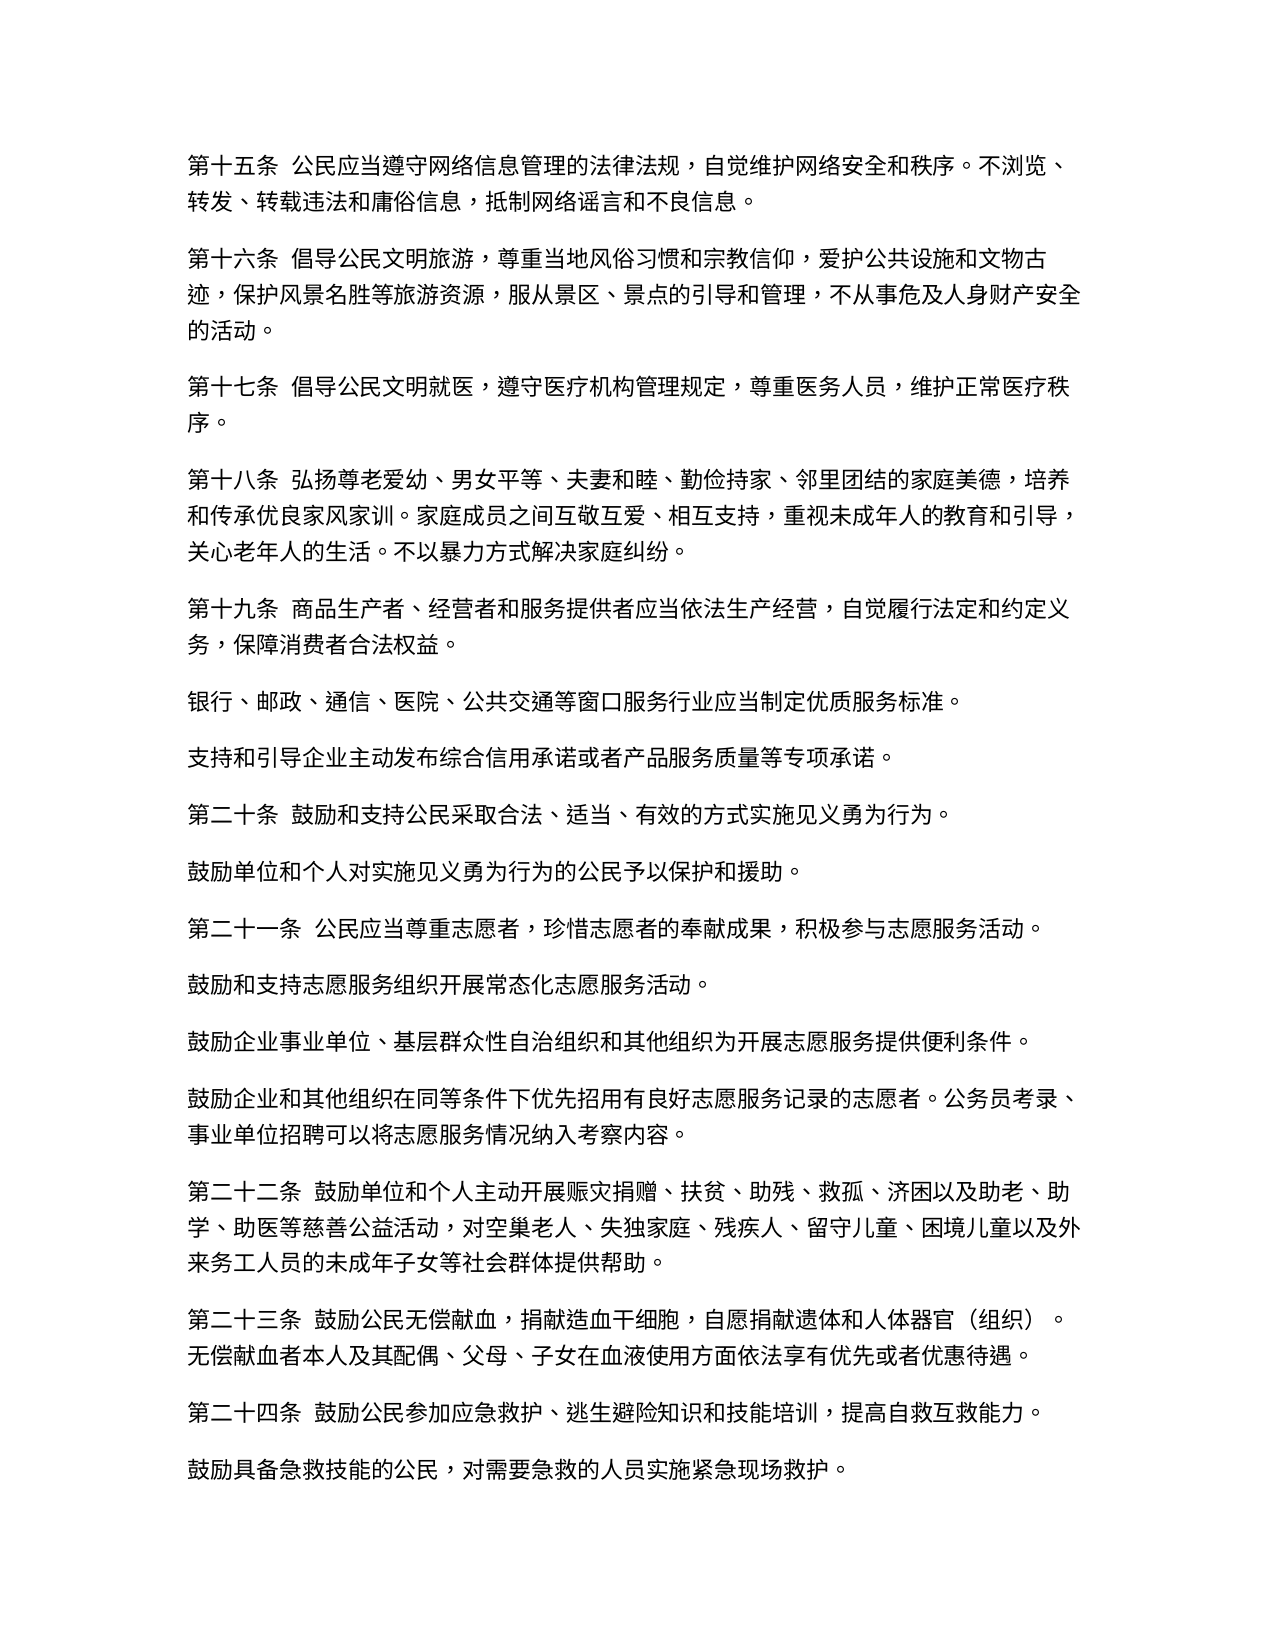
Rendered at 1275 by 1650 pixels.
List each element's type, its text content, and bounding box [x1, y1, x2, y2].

text 第十六条 倡导公民文明旅游，尊重当地风俗习惯和宗教信仰，爱护公共设施和文物古迹，保护风景名胜等旅游资源，服从景区、景点的引导和管理，不从事危及人身财产安全的活动。 [187, 243, 1087, 346]
text 鼓励单位和个人对实施见义勇为行为的公民予以保护和援助。 [187, 856, 1087, 887]
text 第十八条 弘扬尊老爱幼、男女平等、夫妻和睦、勤俭持家、邻里团结的家庭美德，培养和传承优良家风家训。家庭成员之间互敬互爱、相互支持，重视未成年人的教育和引导，关心老年人的生活。不以暴力方式解决家庭纠纷。 [187, 464, 1087, 567]
text 第十九条 商品生产者、经营者和服务提供者应当依法生产经营，自觉履行法定和约定义务，保障消费者合法权益。 [187, 593, 1087, 660]
text 第二十二条 鼓励单位和个人主动开展赈灾捐赠、扶贫、助残、救孤、济困以及助老、助学、助医等慈善公益活动，对空巢老人、失独家庭、残疾人、留守儿童、困境儿童以及外来务工人员的未成年子女等社会群体提供帮助。 [187, 1176, 1087, 1279]
text 鼓励企业和其他组织在同等条件下优先招用有良好志愿服务记录的志愿者。公务员考录、事业单位招聘可以将志愿服务情况纳入考察内容。 [187, 1083, 1087, 1150]
text 鼓励和支持志愿服务组织开展常态化志愿服务活动。 [187, 969, 1087, 1001]
text 第二十三条 鼓励公民无偿献血，捐献造血干细胞，自愿捐献遗体和人体器官（组织）。无偿献血者本人及其配偶、父母、子女在血液使用方面依法享有优先或者优惠待遇。 [187, 1304, 1087, 1371]
text 第二十四条 鼓励公民参加应急救护、逃生避险知识和技能培训，提高自救互救能力。 [187, 1397, 1087, 1428]
text 第二十一条 公民应当尊重志愿者，珍惜志愿者的奉献成果，积极参与志愿服务活动。 [187, 912, 1087, 944]
text 支持和引导企业主动发布综合信用承诺或者产品服务质量等专项承诺。 [187, 742, 1087, 773]
text 第十五条 公民应当遵守网络信息管理的法律法规，自觉维护网络安全和秩序。不浏览、转发、转载违法和庸俗信息，抵制网络谣言和不良信息。 [187, 150, 1087, 217]
text 鼓励具备急救技能的公民，对需要急救的人员实施紧急现场救护。 [187, 1454, 1087, 1485]
text 第十七条 倡导公民文明就医，遵守医疗机构管理规定，尊重医务人员，维护正常医疗秩序。 [187, 371, 1087, 438]
text 鼓励企业事业单位、基层群众性自治组织和其他组织为开展志愿服务提供便利条件。 [187, 1026, 1087, 1057]
text 银行、邮政、通信、医院、公共交通等窗口服务行业应当制定优质服务标准。 [187, 685, 1087, 717]
text 第二十条 鼓励和支持公民采取合法、适当、有效的方式实施见义勇为行为。 [187, 799, 1087, 830]
